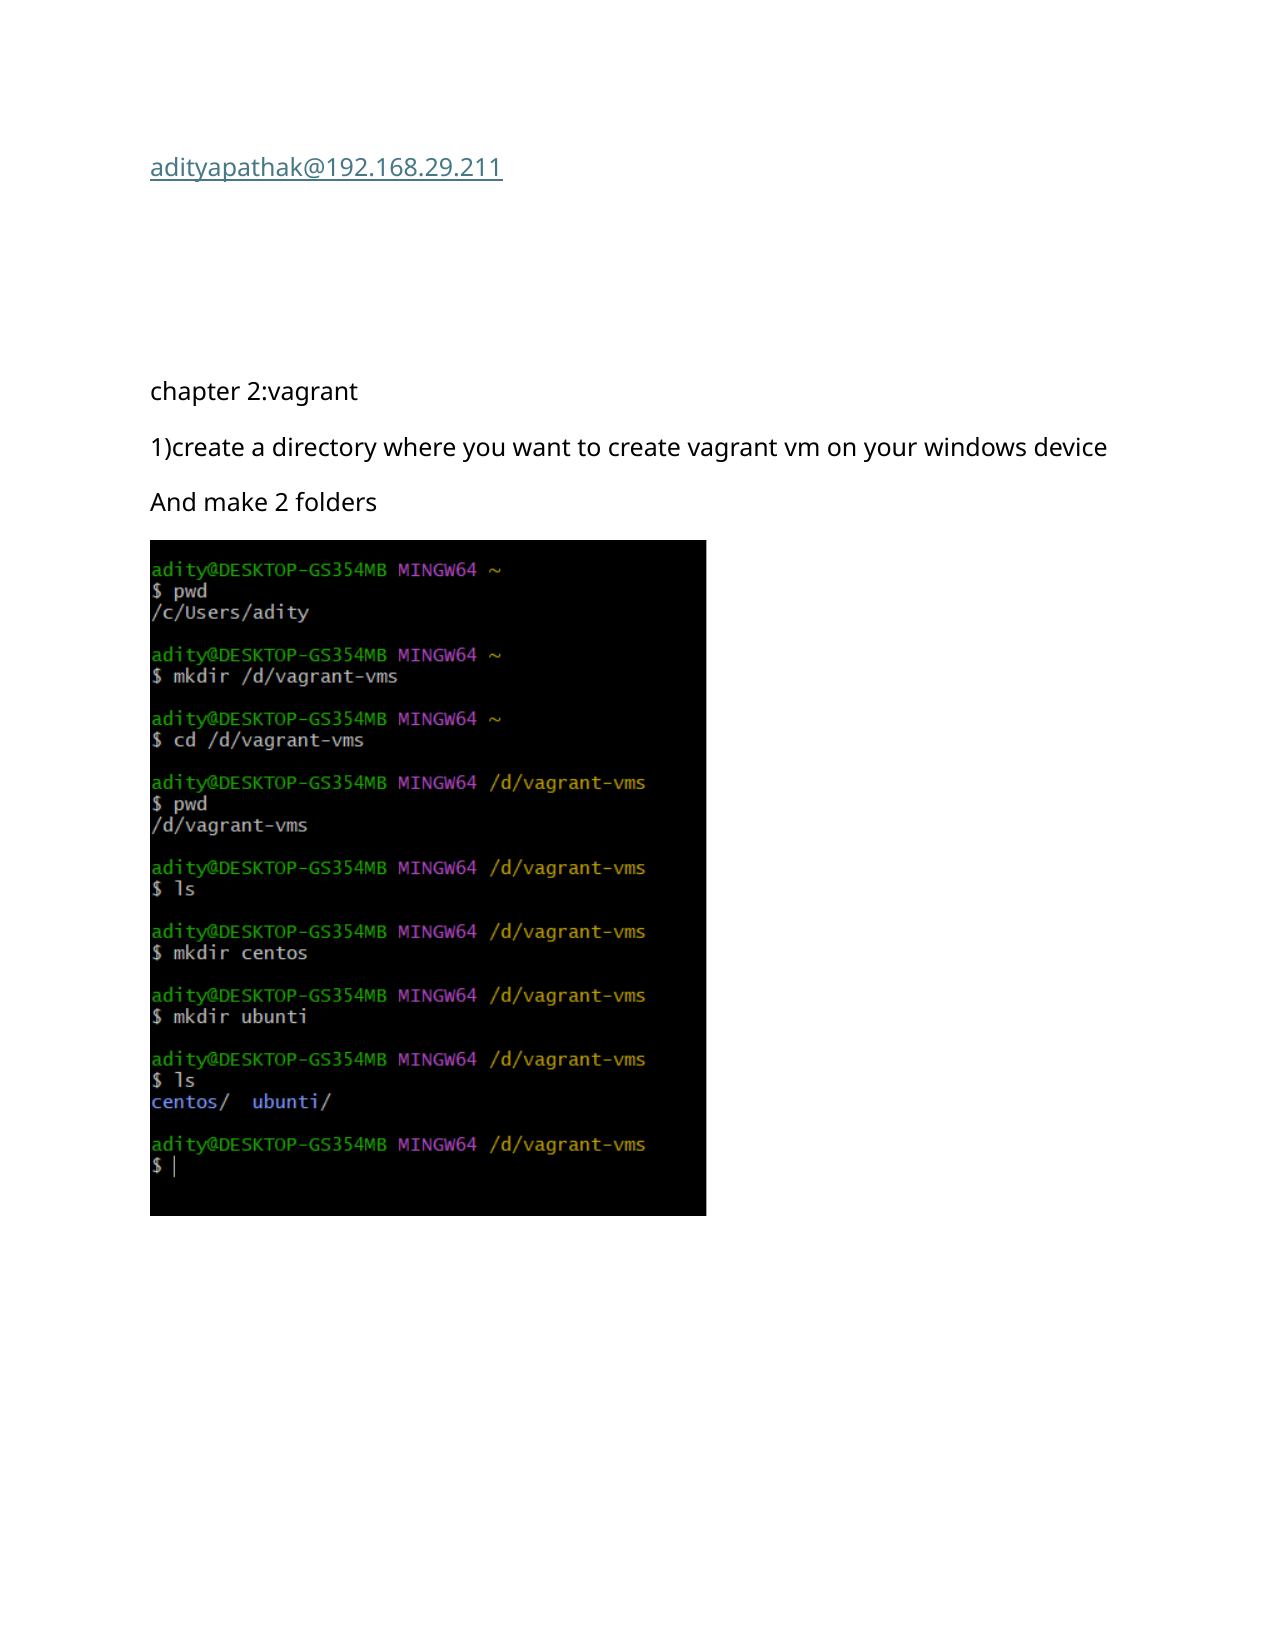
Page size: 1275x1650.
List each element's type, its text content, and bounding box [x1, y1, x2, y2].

text chapter 2:vagrant [150, 373, 1125, 407]
text And make 2 folders [150, 485, 1125, 519]
text adityapathak@192.168.29.211 [150, 150, 1125, 184]
text 1)create a directory where you want to create vagrant vm on your windows device [150, 429, 1125, 463]
picture [150, 540, 707, 1216]
